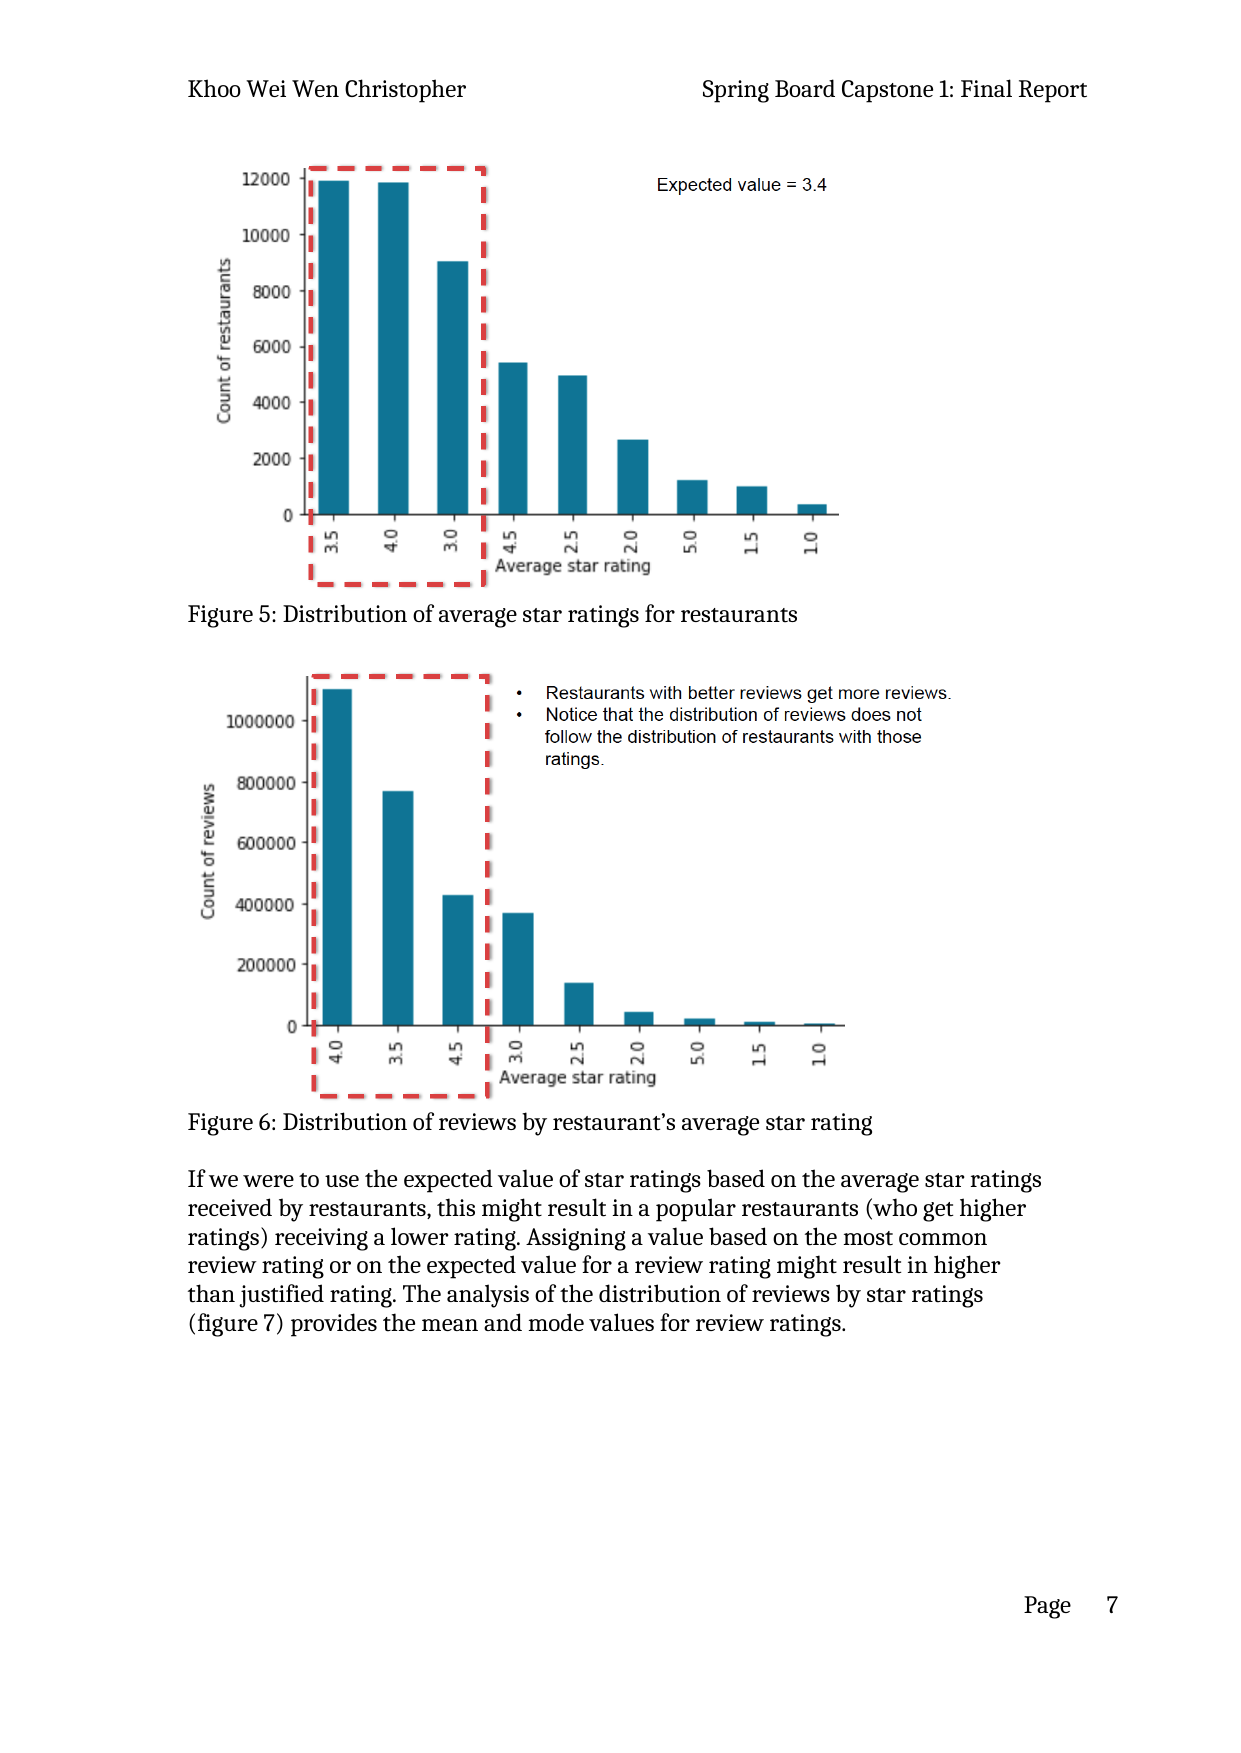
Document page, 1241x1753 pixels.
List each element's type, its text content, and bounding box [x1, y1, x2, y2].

text Figure 6: Distribution of reviews by restaurant’s average star rating [187, 1107, 1053, 1136]
picture [187, 657, 960, 1108]
picture [187, 150, 841, 600]
text Figure 5: Distribution of average star ratings for restaurants [187, 600, 1053, 629]
text If we were to use the expected value of star ratings based on the average star ratings received by restaurants, this might result in a popular restaurants (who get higher ratings) receiving a lower rating. Assigning a value based on the most common review rating or on the expected value for a review rating might result in higher than justified rating. The analysis of the distribution of reviews by star ratings (figure 7) provides the mean and mode values for review ratings. [187, 1165, 1053, 1337]
